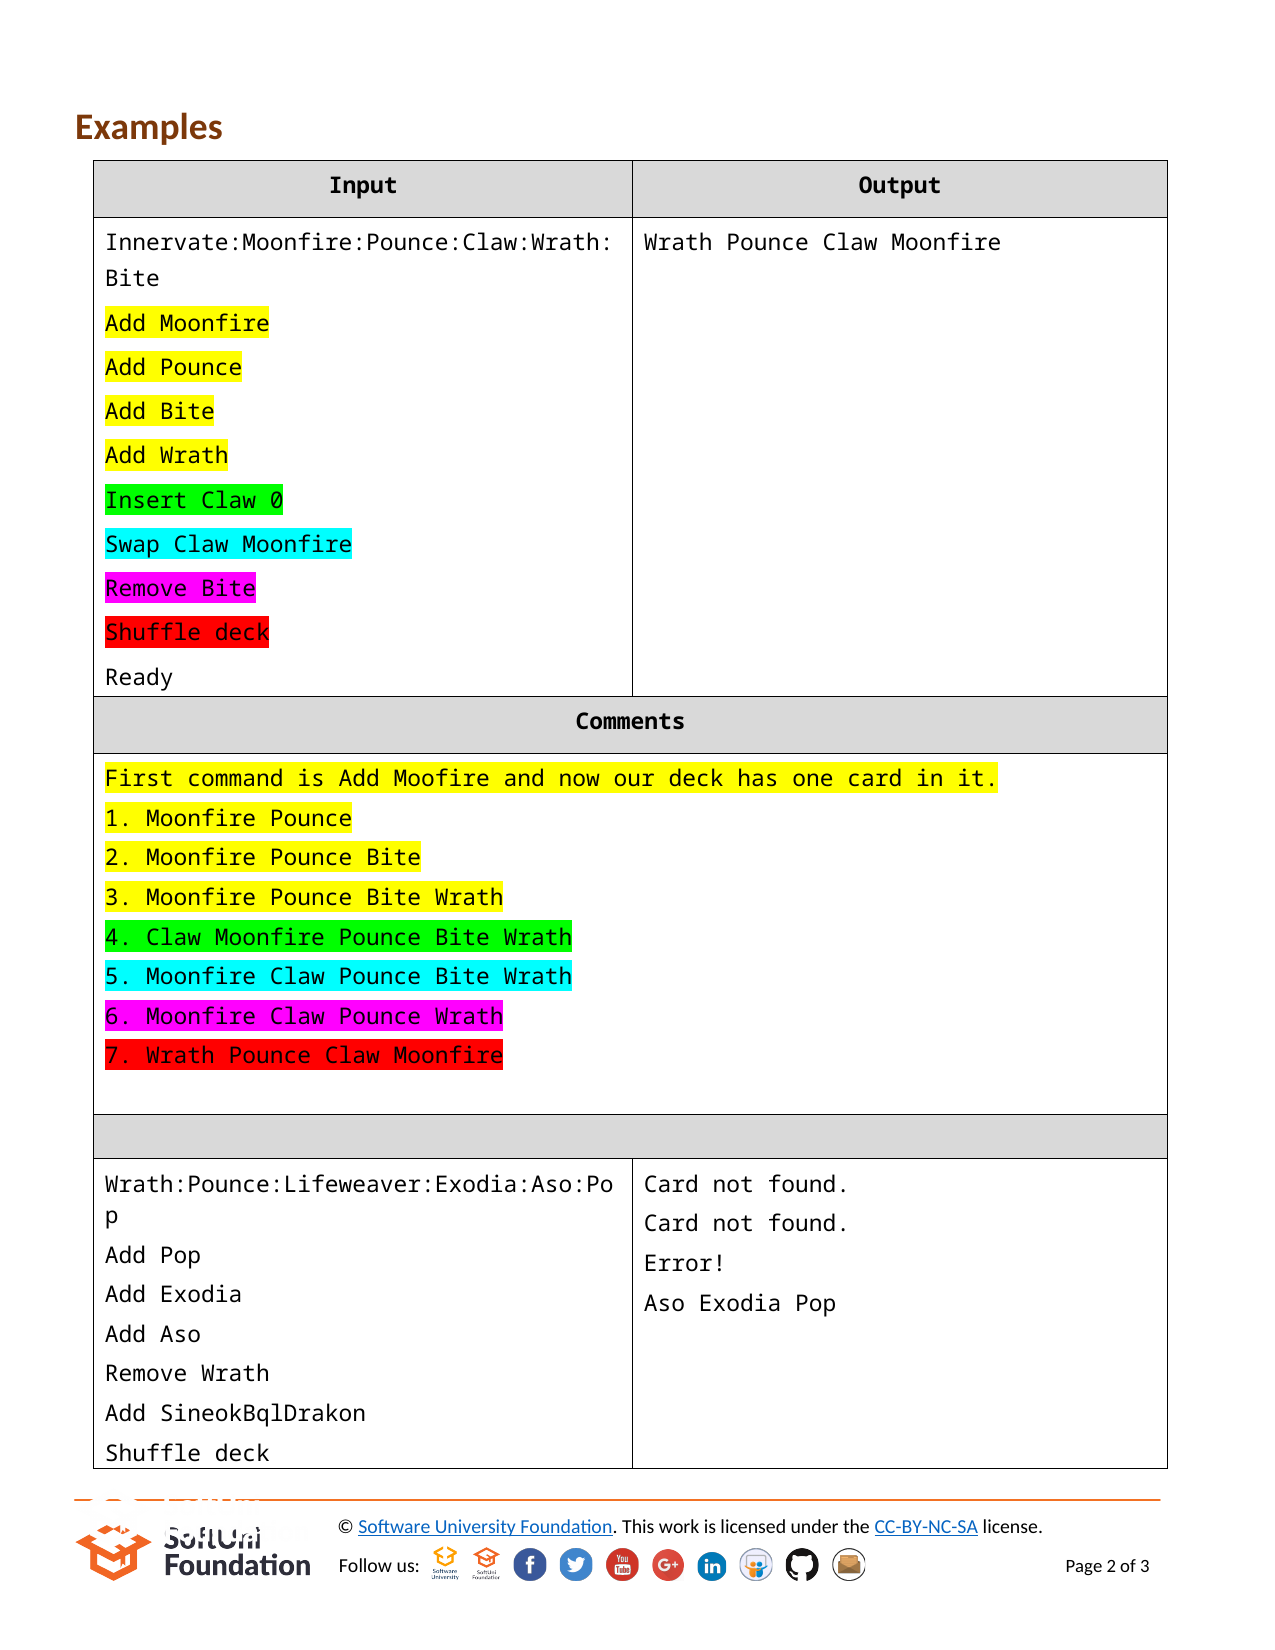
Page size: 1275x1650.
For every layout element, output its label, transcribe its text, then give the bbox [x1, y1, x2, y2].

picture [559, 1548, 593, 1581]
table_cell First command is Add Moofire and now our deck has one card in it. 1. Moonfire Pounce 2. Moonfire Pounce Bite 3. Moonfire Pounce Bite Wrath 4. Claw Moonfire Pounce Bite Wrath 5. Moonfire Claw Pounce Bite Wrath 6. Moonfire Claw Pounce Wrath 7. Wrath Pounce Claw Moonfire [94, 754, 1167, 1114]
picture [431, 1546, 459, 1581]
table_cell Comments [94, 697, 1167, 753]
picture [718, 1552, 727, 1560]
picture [652, 1549, 684, 1581]
picture [711, 1564, 720, 1573]
picture [697, 1573, 706, 1581]
table_cell Wrath:Pounce:Lifeweaver:Exodia:Aso:Pop Add Pop Add Exodia Add Aso Remove Wrath Add SineokBqlDrakon Shuffle deck Insert Pesho 0 Ready [94, 1159, 632, 1468]
picture [513, 1548, 547, 1581]
picture [832, 1548, 865, 1581]
subtitle Examples [75, 103, 1200, 149]
picture [739, 1548, 773, 1581]
table_cell Card not found. Card not found. Error! Aso Exodia Pop [633, 1159, 1167, 1468]
table_cell Wrath Pounce Claw Moonfire [633, 218, 1167, 696]
picture [75, 1488, 310, 1581]
picture [697, 1552, 706, 1560]
table_header Input [94, 161, 632, 217]
table_cell Innervate:Moonfire:Pounce:Claw:Wrath:Bite Add Moonfire Add Pounce Add Bite Add Wrath Insert Claw 0 Swap Claw Moonfire Remove Bite Shuffle deck Ready [94, 218, 632, 696]
table_header Output [633, 161, 1167, 217]
picture [785, 1548, 819, 1581]
table_cell [94, 1115, 1167, 1158]
picture [718, 1573, 727, 1581]
picture [606, 1548, 639, 1581]
picture [472, 1547, 500, 1581]
